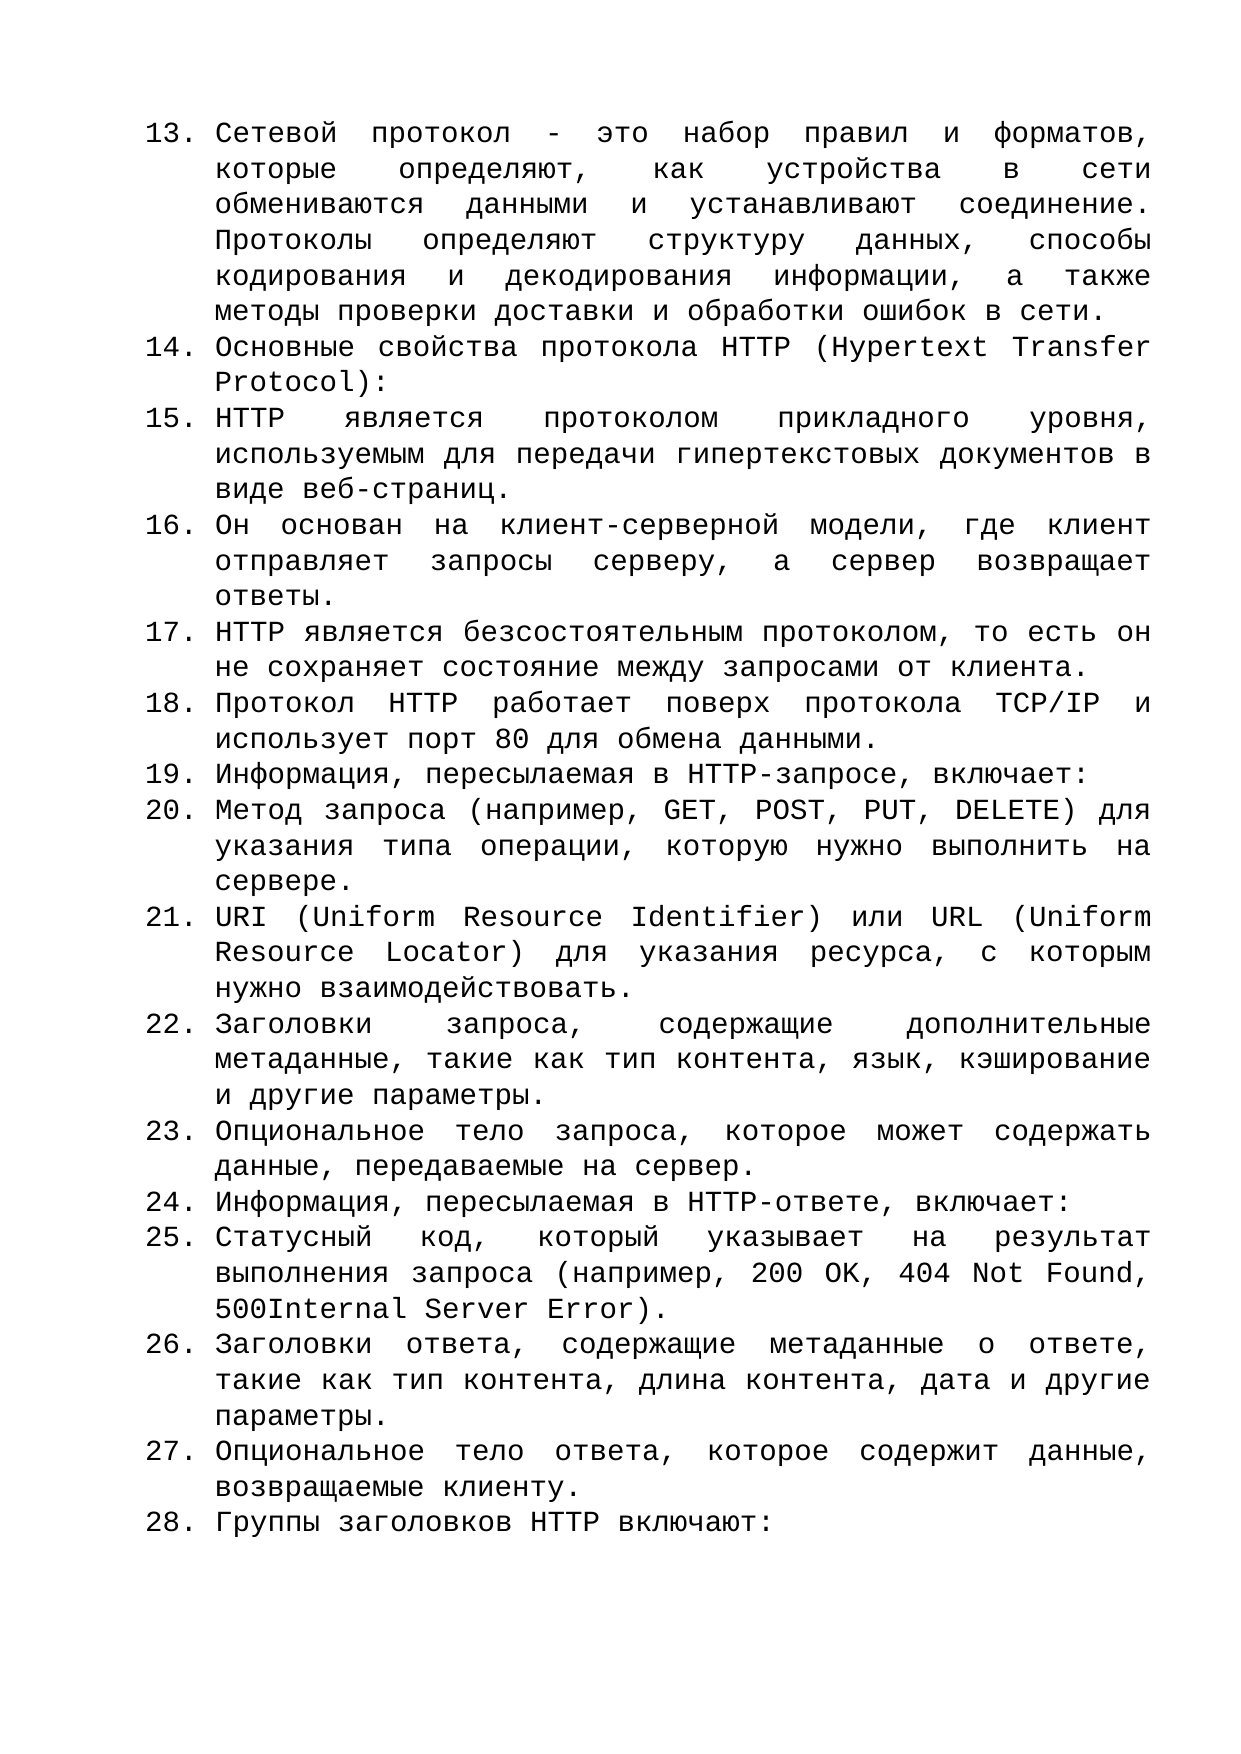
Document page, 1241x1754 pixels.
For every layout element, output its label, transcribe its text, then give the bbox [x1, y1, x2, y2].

list Опциональное тело запроса, которое может содержать данные, передаваемые на сервер. [214, 1116, 1152, 1184]
list Статусный код, который указывает на результат выполнения запроса (например, 200 OK, 404 Not Found, 500Internal Server Error). [214, 1222, 1152, 1327]
list Протокол HTTP работает поверх протокола TCP/IP и использует порт 80 для обмена данными. [214, 688, 1152, 757]
list Основные свойства протокола HTTP (Hypertext Transfer Protocol): [214, 332, 1152, 401]
list Он основан на клиент-серверной модели, где клиент отправляет запросы серверу, а сервер возвращает ответы. [214, 510, 1152, 614]
list HTTP является протоколом прикладного уровня, используемым для передачи гипертекстовых документов в виде веб-страниц. [214, 403, 1152, 507]
list Информация, пересылаемая в HTTP-ответе, включает: [214, 1187, 1152, 1220]
list Информация, пересылаемая в HTTP-запросе, включает: [214, 759, 1152, 792]
list HTTP является безсостоятельным протоколом, то есть он не сохраняет состояние между запросами от клиента. [214, 617, 1152, 686]
list Метод запроса (например, GET, POST, PUT, DELETE) для указания типа операции, которую нужно выполнить на сервере. [214, 795, 1152, 899]
list Опциональное тело ответа, которое содержит данные, возвращаемые клиенту. [214, 1436, 1152, 1505]
list Заголовки ответа, содержащие метаданные о ответе, такие как тип контента, длина контента, дата и другие параметры. [214, 1329, 1152, 1434]
list Заголовки запроса, содержащие дополнительные метаданные, такие как тип контента, язык, кэширование и другие параметры. [214, 1009, 1152, 1113]
list Группы заголовков HTTP включают: [214, 1507, 1152, 1541]
list URI (Uniform Resource Identifier) или URL (Uniform Resource Locator) для указания ресурса, с которым нужно взаимодействовать. [214, 902, 1152, 1006]
list Сетевой протокол - это набор правил и форматов, которые определяют, как устройства в сети обмениваются данными и устанавливают соединение. Протоколы определяют структуру данных, способы кодирования и декодирования информации, а также методы проверки доставки и обработки ошибок в сети. [214, 118, 1152, 329]
